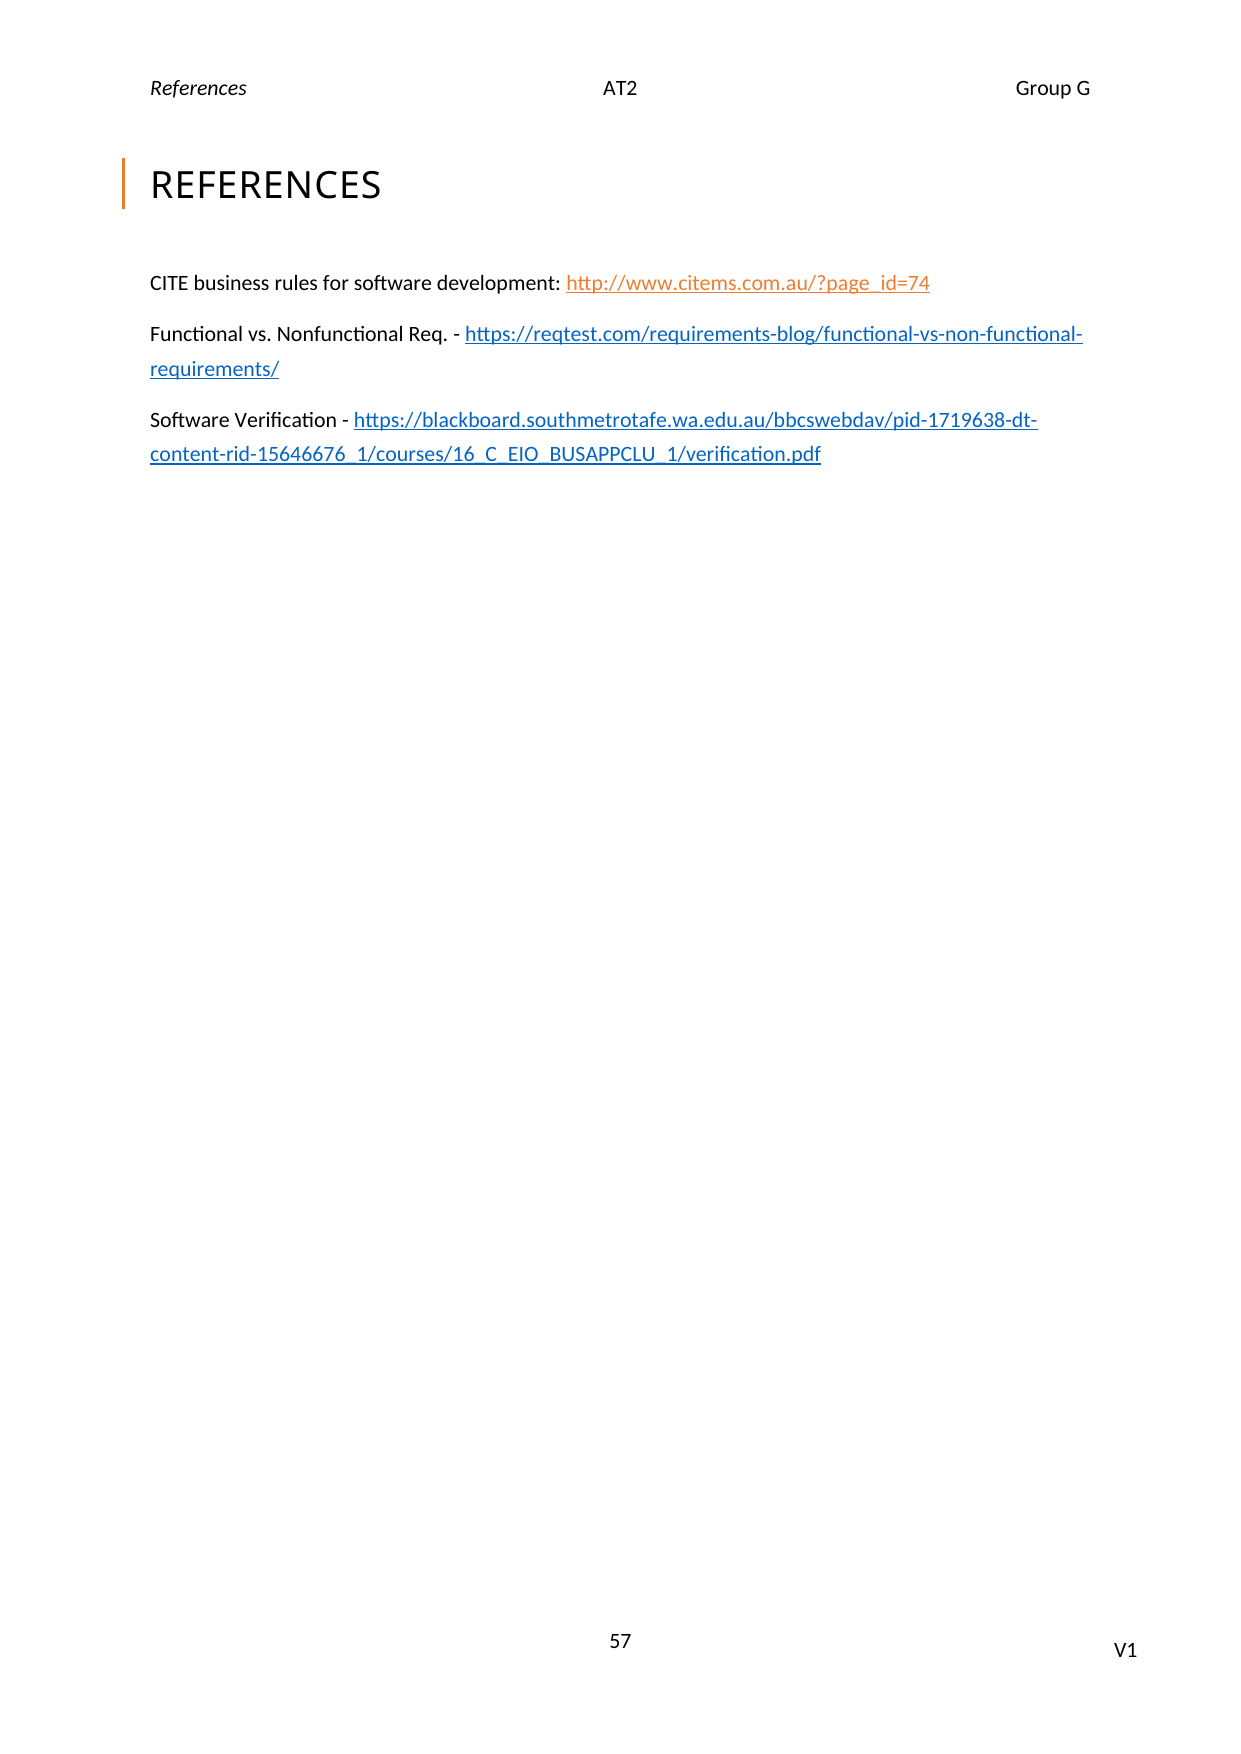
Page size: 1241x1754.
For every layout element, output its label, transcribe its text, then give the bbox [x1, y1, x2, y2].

subtitle References [125, 158, 1090, 209]
text CITE business rules for software development: http://www.citems.com.au/?page_id=74 [150, 269, 1090, 296]
text Software Verification - https://blackboard.southmetrotafe.wa.edu.au/bbcswebdav/pid-1719638-dt-content-rid-15646676_1/courses/16_C_EIO_BUSAPPCLU_1/verification.pdf [150, 406, 1090, 467]
text Functional vs. Nonfunctional Req. - https://reqtest.com/requirements-blog/functional-vs-non-functional-requirements/ [150, 320, 1090, 381]
